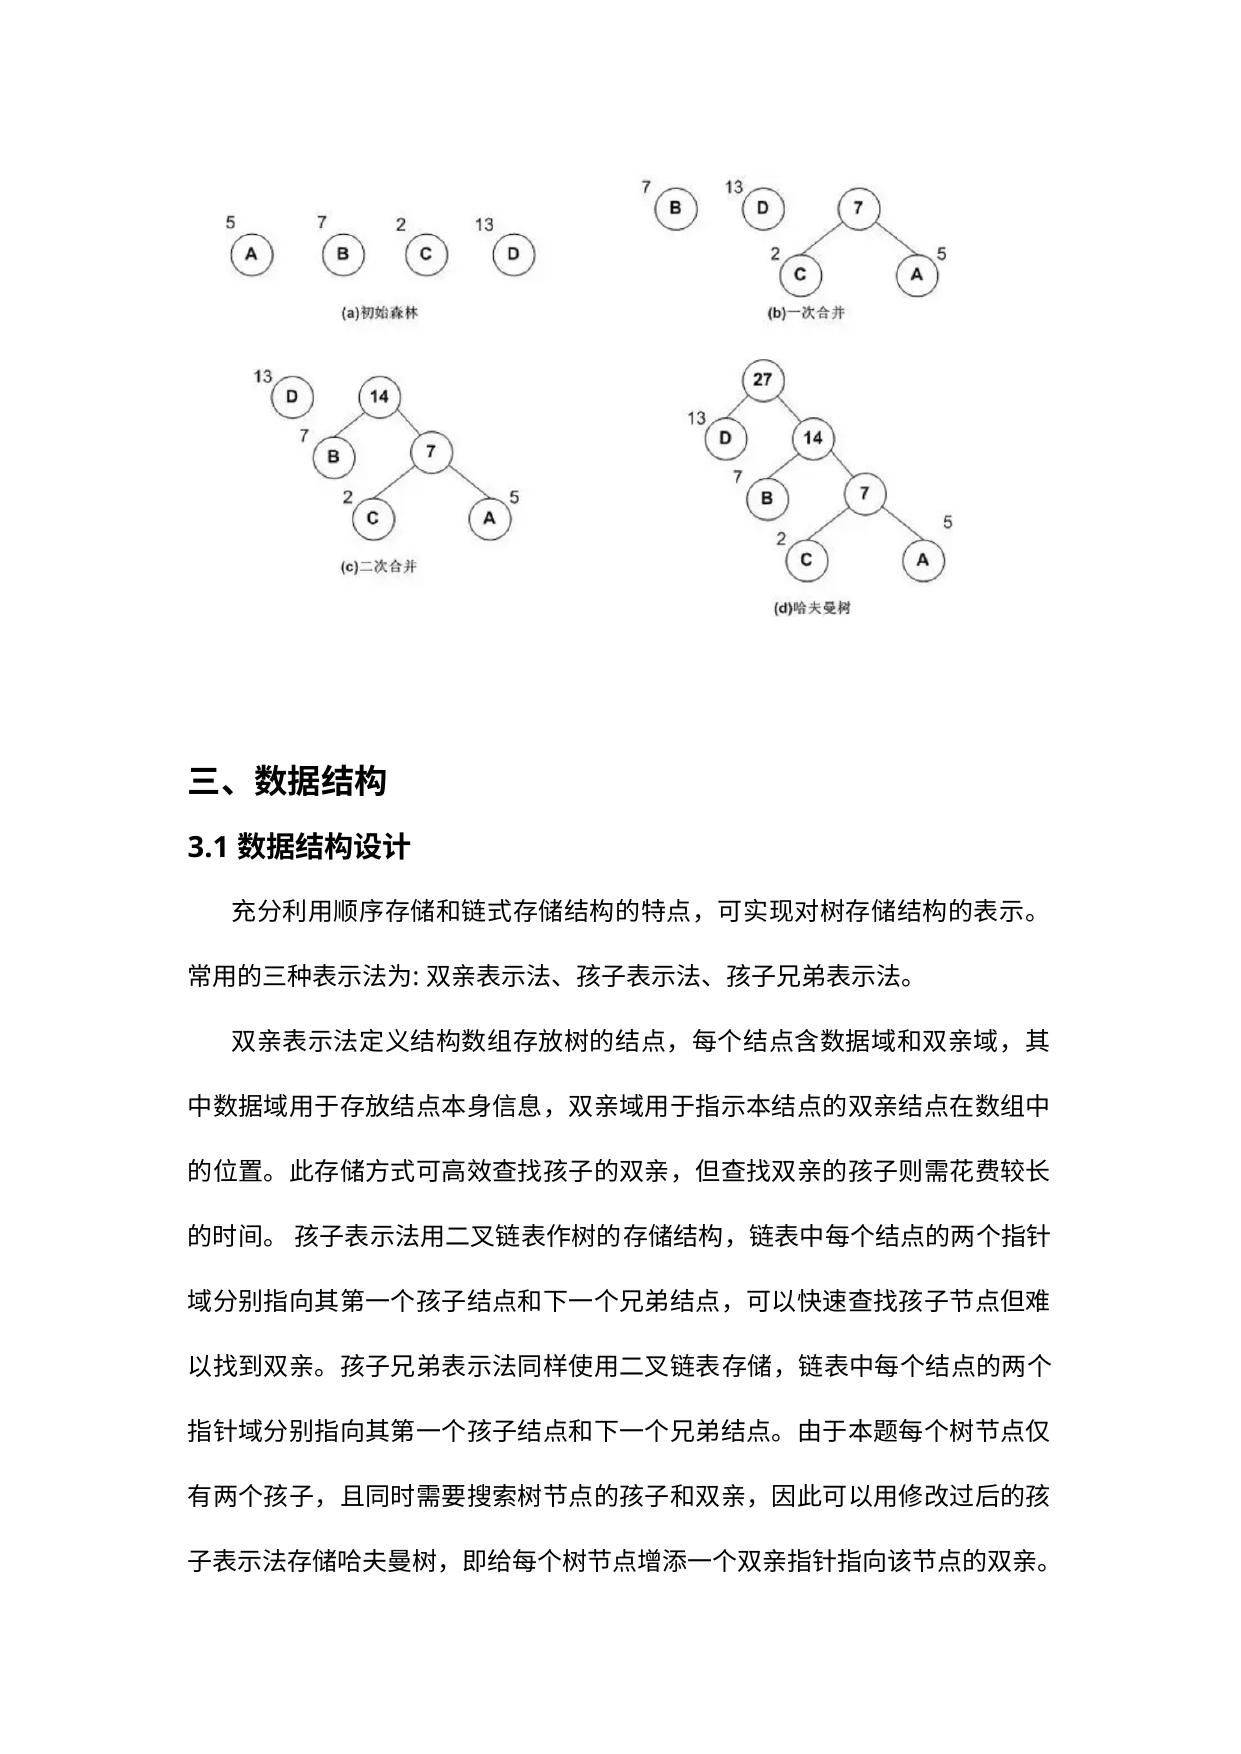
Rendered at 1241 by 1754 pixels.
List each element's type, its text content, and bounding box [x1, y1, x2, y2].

picture [187, 162, 998, 637]
list 数据结构 [187, 747, 1053, 812]
list 双亲表示法定义结构数组存放树的结点，每个结点含数据域和双亲域，其中数据域用于存放结点本身信息，双亲域用于指示本结点的双亲结点在数组中的位置。此存储方式可高效查找孩子的双亲，但查找双亲的孩子则需花费较长的时间。 孩子表示法用二叉链表作树的存储结构，链表中每个结点的两个指针域分别指向其第一个孩子结点和下一个兄弟结点，可以快速查找孩子节点但难以找到双亲。孩子兄弟表示法同样使用二叉链表存储，链表中每个结点的两个指针域分别指向其第一个孩子结点和下一个兄弟结点。由于本题每个树节点仅有两个孩子，且同时需要搜索树节点的孩子和双亲，因此可以用修改过后的孩子表示法存储哈夫曼树，即给每个树节点增添一个双亲指针指向该节点的双亲。 [187, 1007, 1053, 1592]
list 充分利用顺序存储和链式存储结构的特点，可实现对树存储结构的表示。常用的三种表示法为: 双亲表示法、孩子表示法、孩子兄弟表示法。 [187, 877, 1053, 1007]
list 3.1 数据结构设计 [187, 812, 1053, 877]
